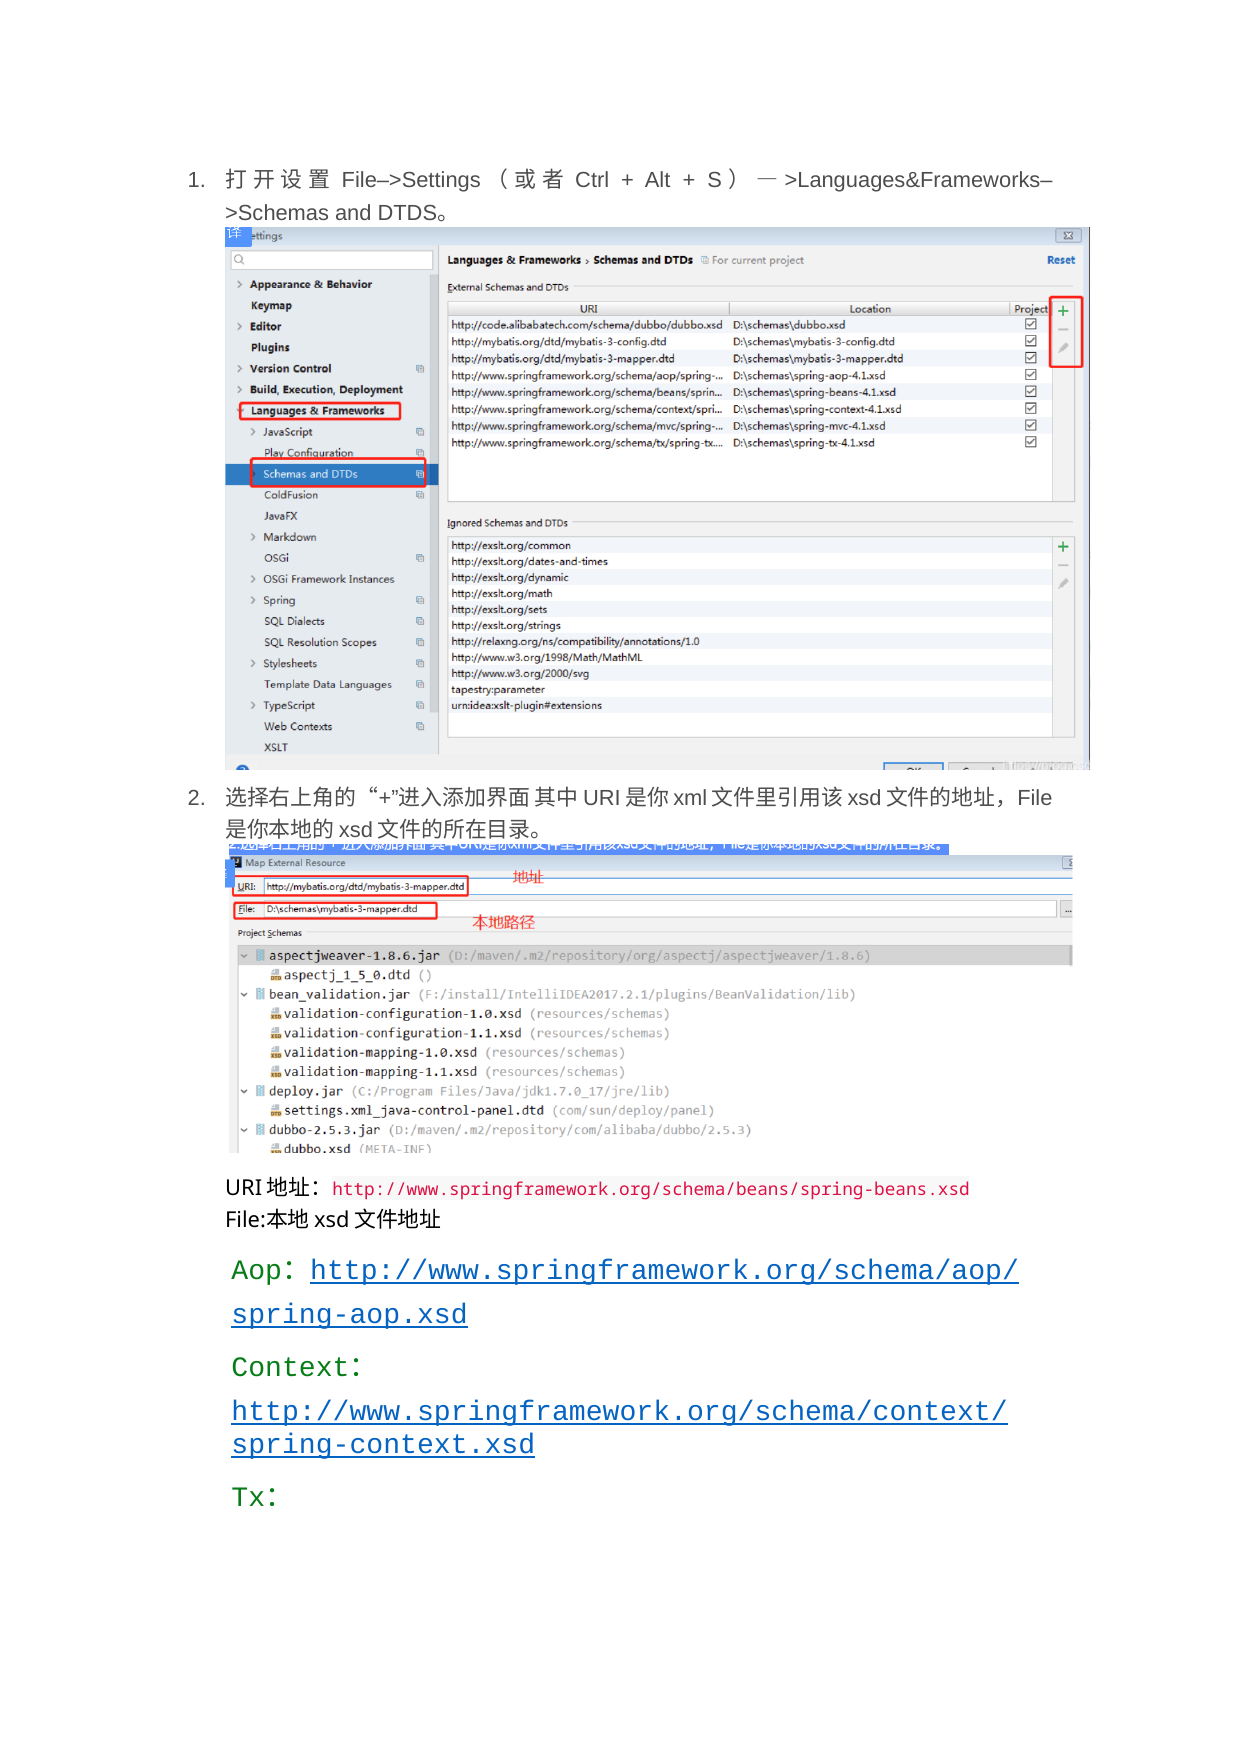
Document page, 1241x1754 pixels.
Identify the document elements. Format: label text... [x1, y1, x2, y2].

list 选择右上角的“+”进入添加界面 其中URI是你xml文件里引用该xsd文件的地址，File是你本地的xsd文件的所在目录。 [187, 779, 1053, 844]
list 打开设置File–>Settings（或者Ctrl + Alt + S）—>Languages&Frameworks–>Schemas and DTDS。 [187, 162, 1053, 227]
picture [225, 227, 1091, 770]
text Aop：http://www.springframework.org/schema/aop/spring-aop.xsd [231, 1234, 1053, 1332]
list File:本地xsd文件地址 [225, 1202, 1053, 1234]
list URI地址：http://www.springframework.org/schema/beans/spring-beans.xsd [225, 1169, 1053, 1202]
picture [225, 844, 1091, 1153]
text http://www.springframework.org/schema/context/spring-context.xsd [231, 1397, 1053, 1462]
text Tx： [231, 1462, 1053, 1527]
text Context： [231, 1332, 1053, 1397]
